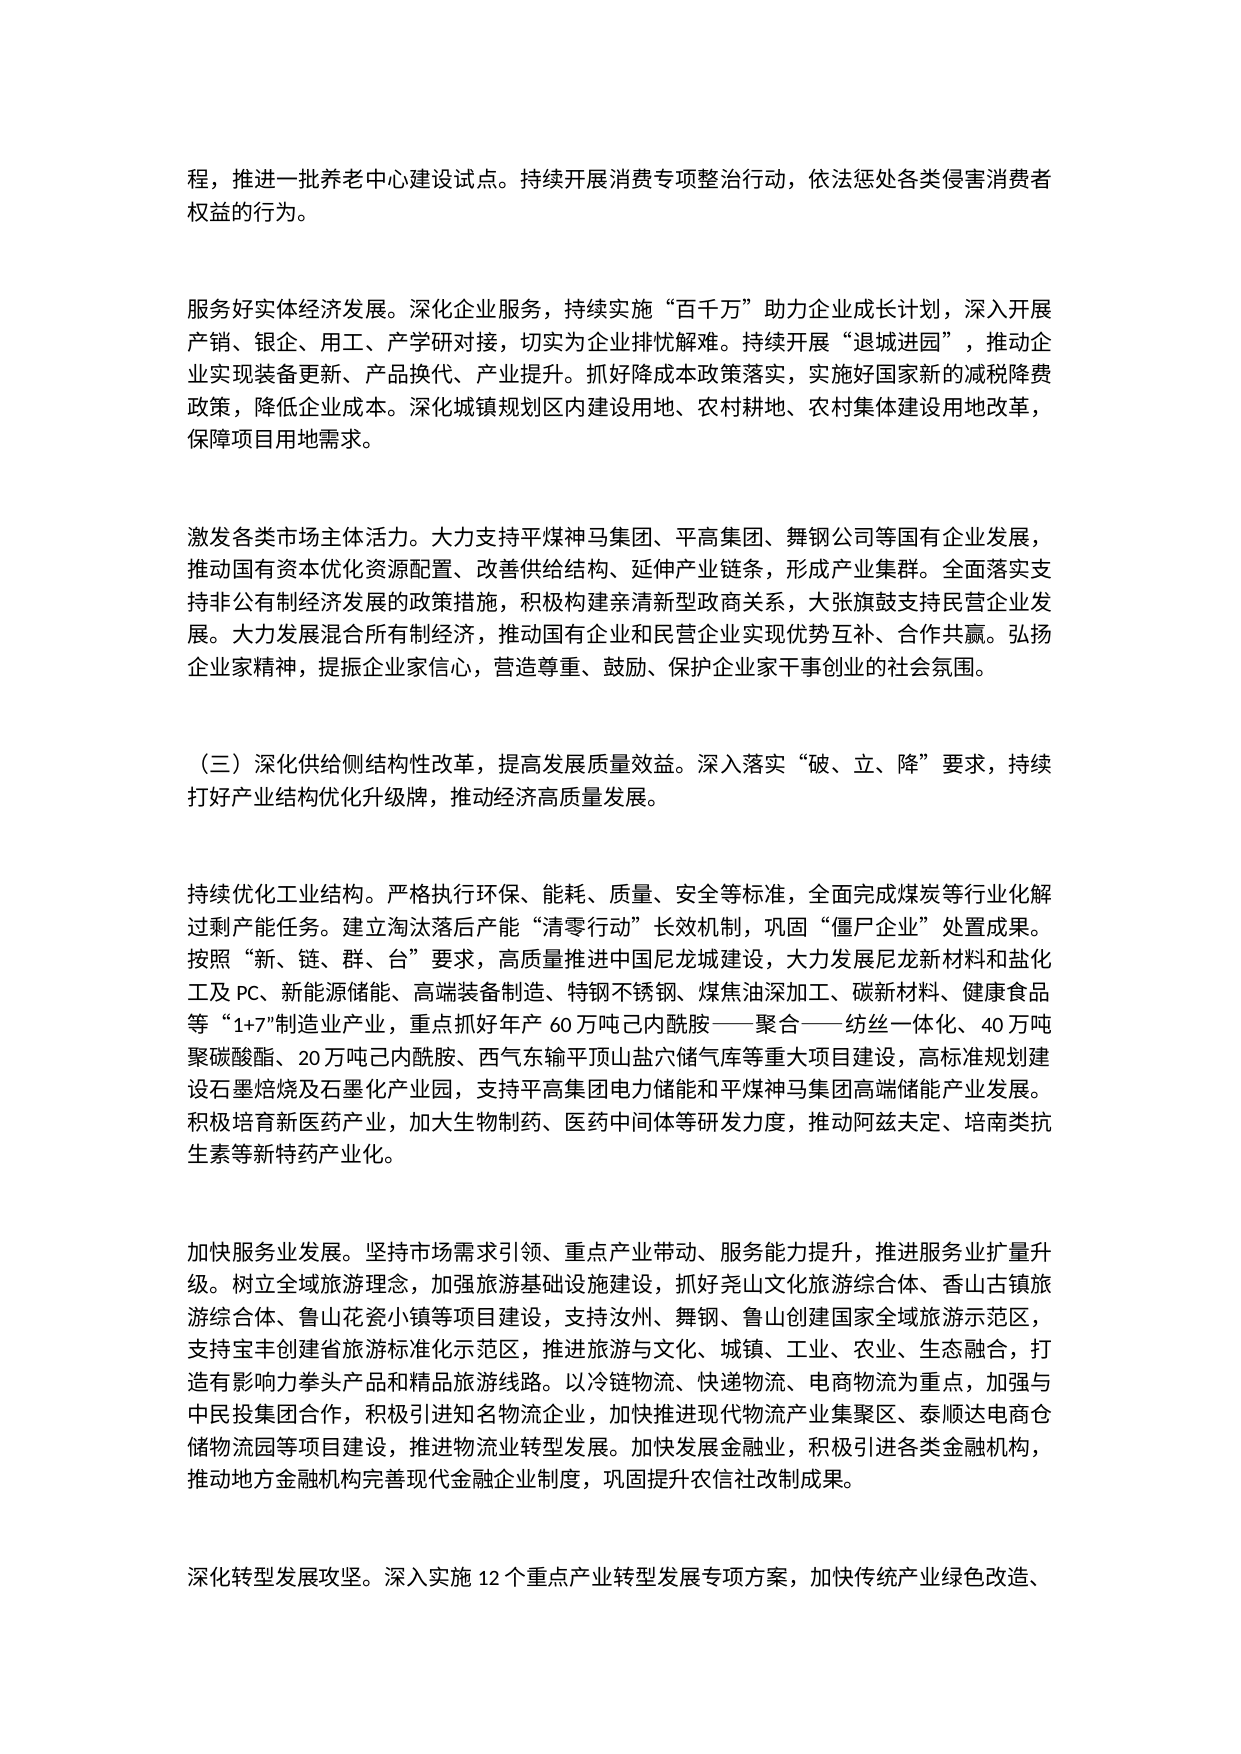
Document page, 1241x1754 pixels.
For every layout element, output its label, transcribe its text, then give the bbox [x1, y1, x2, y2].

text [187, 1559, 1053, 1592]
text 持续优化工业结构。严格执行环保、能耗、质量、安全等标准，全面完成煤炭等行业化解过剩产能任务。建立淘汰落后产能“清零行动”长效机制，巩固“僵尸企业”处置成果。按照“新、链、群、台”要求，高质量推进中国尼龙城建设，大力发展尼龙新材料和盐化工及PC、新能源储能、高端装备制造、特钢不锈钢、煤焦油深加工、碳新材料、健康食品等“1+7”制造业产业，重点抓好年产60万吨己内酰胺——聚合——纺丝一体化、40万吨聚碳酸酯、20万吨己内酰胺、西气东输平顶山盐穴储气库等重大项目建设，高标准规划建设石墨焙烧及石墨化产业园，支持平高集团电力储能和平煤神马集团高端储能产业发展。积极培育新医药产业，加大生物制药、医药中间体等研发力度，推动阿兹夫定、培南类抗生素等新特药产业化。 [187, 877, 1053, 1169]
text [187, 162, 1053, 227]
text 加快服务业发展。坚持市场需求引领、重点产业带动、服务能力提升，推进服务业扩量升级。树立全域旅游理念，加强旅游基础设施建设，抓好尧山文化旅游综合体、香山古镇旅游综合体、鲁山花瓷小镇等项目建设，支持汝州、舞钢、鲁山创建国家全域旅游示范区，支持宝丰创建省旅游标准化示范区，推进旅游与文化、城镇、工业、农业、生态融合，打造有影响力拳头产品和精品旅游线路。以冷链物流、快递物流、电商物流为重点，加强与中民投集团合作，积极引进知名物流企业，加快推进现代物流产业集聚区、泰顺达电商仓储物流园等项目建设，推进物流业转型发展。加快发展金融业，积极引进各类金融机构，推动地方金融机构完善现代金融企业制度，巩固提升农信社改制成果。 [187, 1234, 1053, 1494]
text 激发各类市场主体活力。大力支持平煤神马集团、平高集团、舞钢公司等国有企业发展，推动国有资本优化资源配置、改善供给结构、延伸产业链条，形成产业集群。全面落实支持非公有制经济发展的政策措施，积极构建亲清新型政商关系，大张旗鼓支持民营企业发展。大力发展混合所有制经济，推动国有企业和民营企业实现优势互补、合作共赢。弘扬企业家精神，提振企业家信心，营造尊重、鼓励、保护企业家干事创业的社会氛围。 [187, 519, 1053, 682]
text （三）深化供给侧结构性改革，提高发展质量效益。深入落实“破、立、降”要求，持续打好产业结构优化升级牌，推动经济高质量发展。 [187, 747, 1053, 812]
text 服务好实体经济发展。深化企业服务，持续实施“百千万”助力企业成长计划，深入开展产销、银企、用工、产学研对接，切实为企业排忧解难。持续开展“退城进园”，推动企业实现装备更新、产品换代、产业提升。抓好降成本政策落实，实施好国家新的减税降费政策，降低企业成本。深化城镇规划区内建设用地、农村耕地、农村集体建设用地改革，保障项目用地需求。 [187, 292, 1053, 454]
